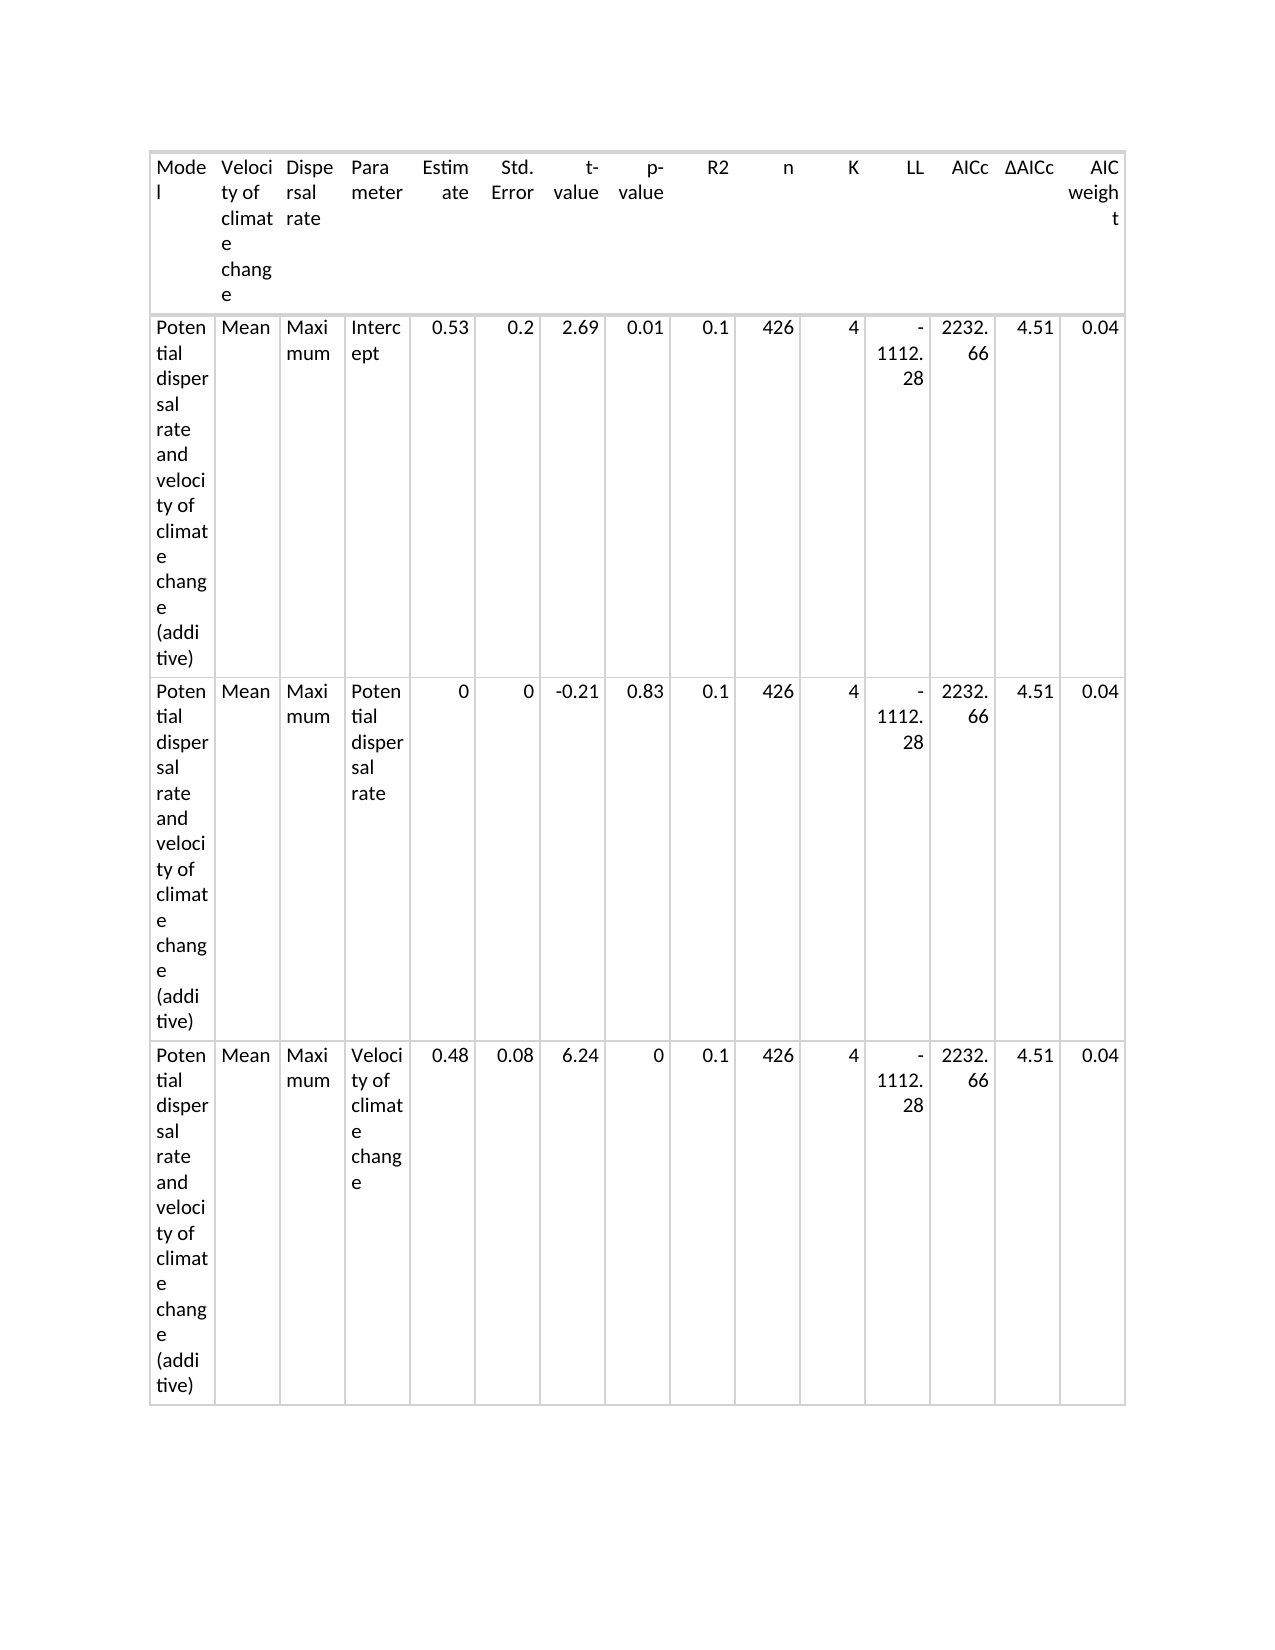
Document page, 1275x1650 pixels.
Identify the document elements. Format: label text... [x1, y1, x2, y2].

table_cell 4 [801, 1042, 864, 1404]
table_header AICc [930, 154, 995, 313]
table_cell 0.53 [411, 317, 474, 677]
table_header ΔAICc [995, 154, 1060, 313]
table_cell -1112.28 [866, 678, 929, 1040]
table_cell Velocity of climate change [346, 1042, 409, 1404]
table_cell 426 [736, 1042, 799, 1404]
table_cell Mean [216, 1042, 279, 1404]
table_header Estimate [410, 154, 475, 313]
table_cell 0.04 [1061, 317, 1124, 677]
table_cell Intercept [346, 317, 409, 677]
table_cell 0.83 [606, 678, 669, 1040]
table_cell Maximum [281, 317, 344, 677]
table_cell 0 [606, 1042, 669, 1404]
table_header p-value [605, 154, 670, 313]
table_cell 0.1 [671, 317, 734, 677]
table_header AIC weight [1060, 154, 1124, 313]
table_cell 4.51 [996, 1042, 1059, 1404]
table_header R2 [670, 154, 735, 313]
table_header Model [151, 154, 215, 313]
table_cell 4.51 [996, 317, 1059, 677]
table_cell 426 [736, 678, 799, 1040]
table_cell 0 [476, 678, 539, 1040]
table_cell 0.08 [476, 1042, 539, 1404]
table_cell -0.21 [541, 678, 604, 1040]
table_cell -1112.28 [866, 1042, 929, 1404]
table_cell Potential dispersal rate [346, 678, 409, 1040]
table_cell 0.1 [671, 678, 734, 1040]
table_cell Maximum [281, 1042, 344, 1404]
table_cell 0.2 [476, 317, 539, 677]
table_cell 0.04 [1061, 1042, 1124, 1404]
table_cell 2232.66 [931, 678, 994, 1040]
table_cell 4.51 [996, 678, 1059, 1040]
table_cell 4 [801, 317, 864, 677]
table_header Parameter [345, 154, 410, 313]
table_cell -1112.28 [866, 317, 929, 677]
table_cell 2232.66 [931, 317, 994, 677]
table_cell 426 [736, 317, 799, 677]
table_header t-value [540, 154, 605, 313]
table_cell 0 [411, 678, 474, 1040]
table_cell Potential dispersal rate and velocity of climate change (additive) [151, 678, 214, 1040]
table_cell 2232.66 [931, 1042, 994, 1404]
table_header Velocity of climate change [215, 154, 280, 313]
table_cell 6.24 [541, 1042, 604, 1404]
table_cell 0.1 [671, 1042, 734, 1404]
table_cell 4 [801, 678, 864, 1040]
table_cell 0.01 [606, 317, 669, 677]
table_cell 2.69 [541, 317, 604, 677]
table_header Dispersal rate [280, 154, 345, 313]
table_cell 0.48 [411, 1042, 474, 1404]
table_header Std. Error [475, 154, 540, 313]
table_header LL [865, 154, 930, 313]
table_cell Maximum [281, 678, 344, 1040]
table_cell Potential dispersal rate and velocity of climate change (additive) [151, 1042, 214, 1404]
table_header K [800, 154, 865, 313]
table_cell Mean [216, 317, 279, 677]
table_cell Mean [216, 678, 279, 1040]
table_cell 0.04 [1061, 678, 1124, 1040]
table_cell Potential dispersal rate and velocity of climate change (additive) [151, 317, 214, 677]
table_header n [735, 154, 800, 313]
